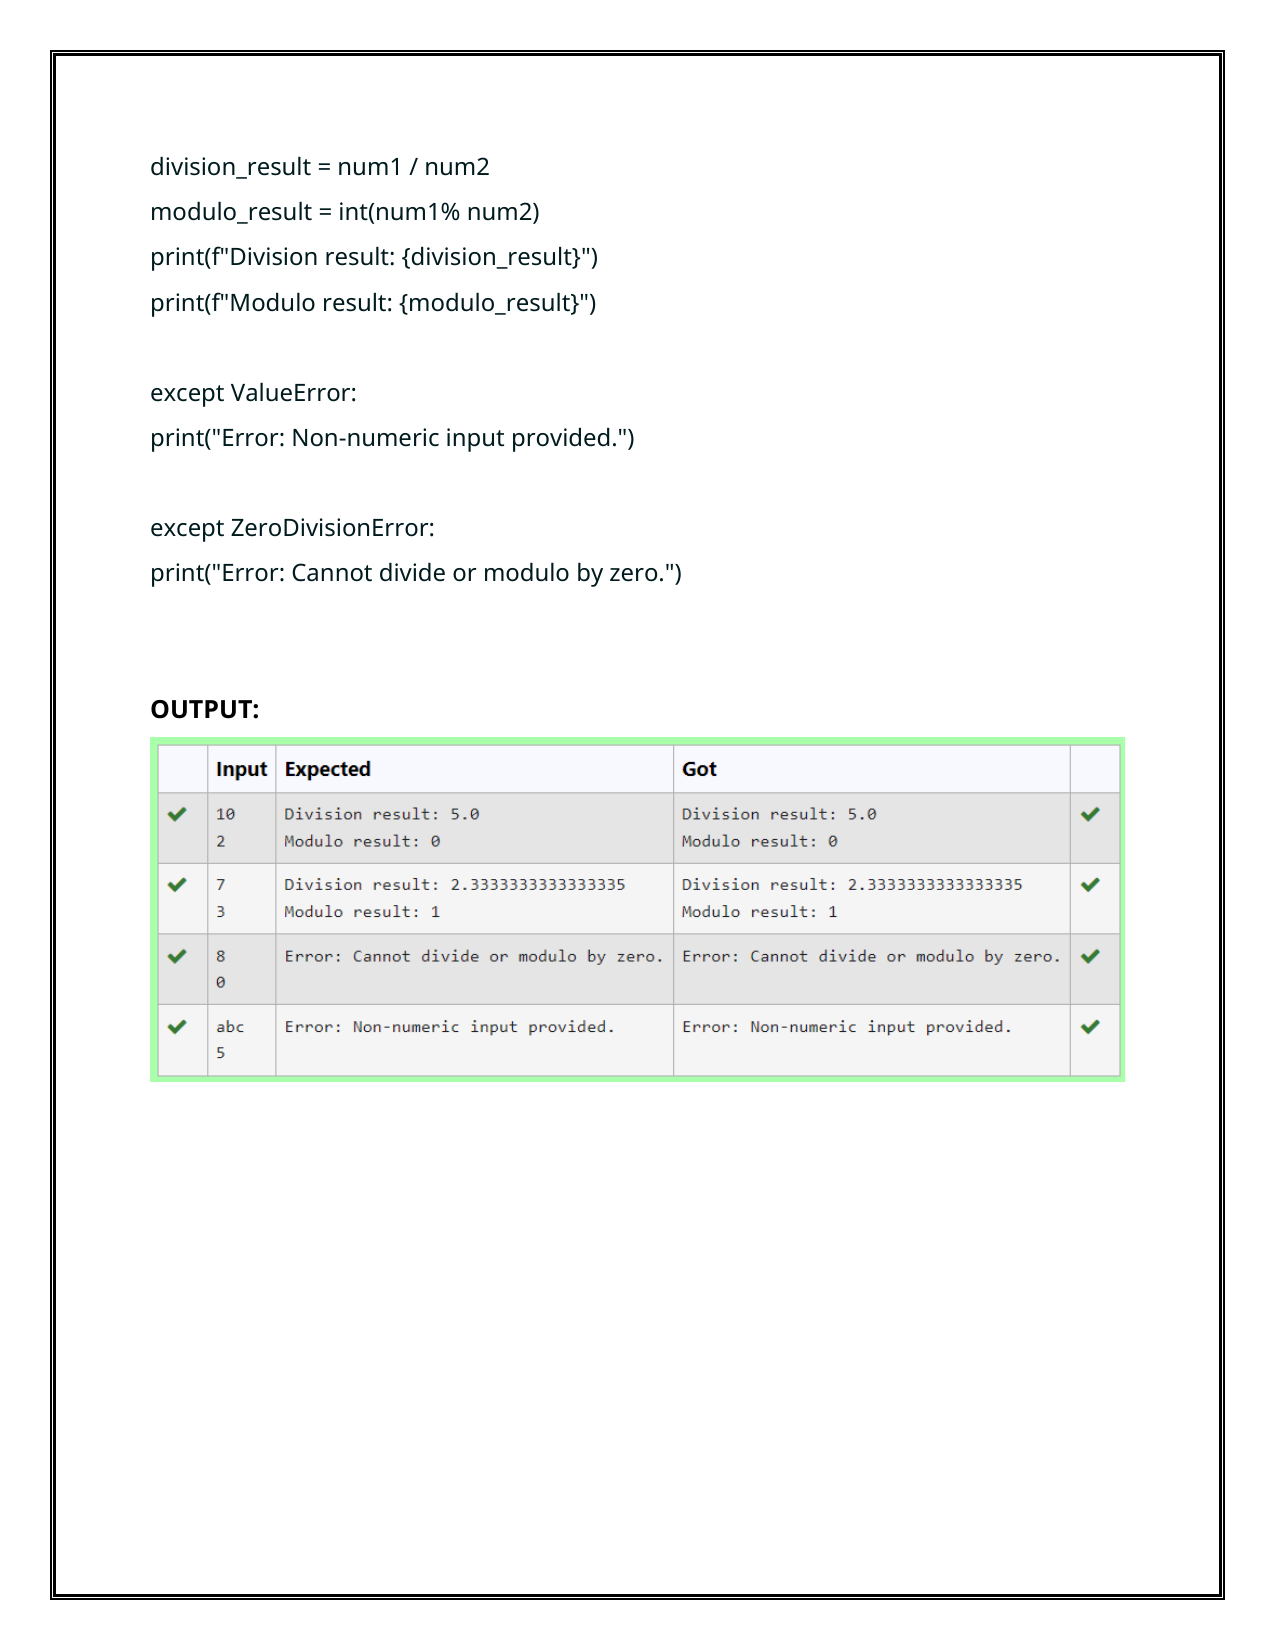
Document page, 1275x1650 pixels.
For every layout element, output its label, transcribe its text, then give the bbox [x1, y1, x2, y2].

text print(f"Modulo result: {modulo_result}") [150, 285, 1125, 318]
text OUTPUT: [150, 691, 1125, 725]
text print("Error: Cannot divide or modulo by zero.") [150, 556, 1125, 588]
text except ValueError: [150, 376, 1125, 408]
picture [150, 737, 1125, 1082]
text except ZeroDivisionError: [150, 511, 1125, 543]
text print(f"Division result: {division_result}") [150, 240, 1125, 273]
text modulo_result = int(num1% num2) [150, 195, 1125, 228]
text print("Error: Non-numeric input provided.") [150, 421, 1125, 453]
text division_result = num1 / num2 [150, 150, 1125, 183]
